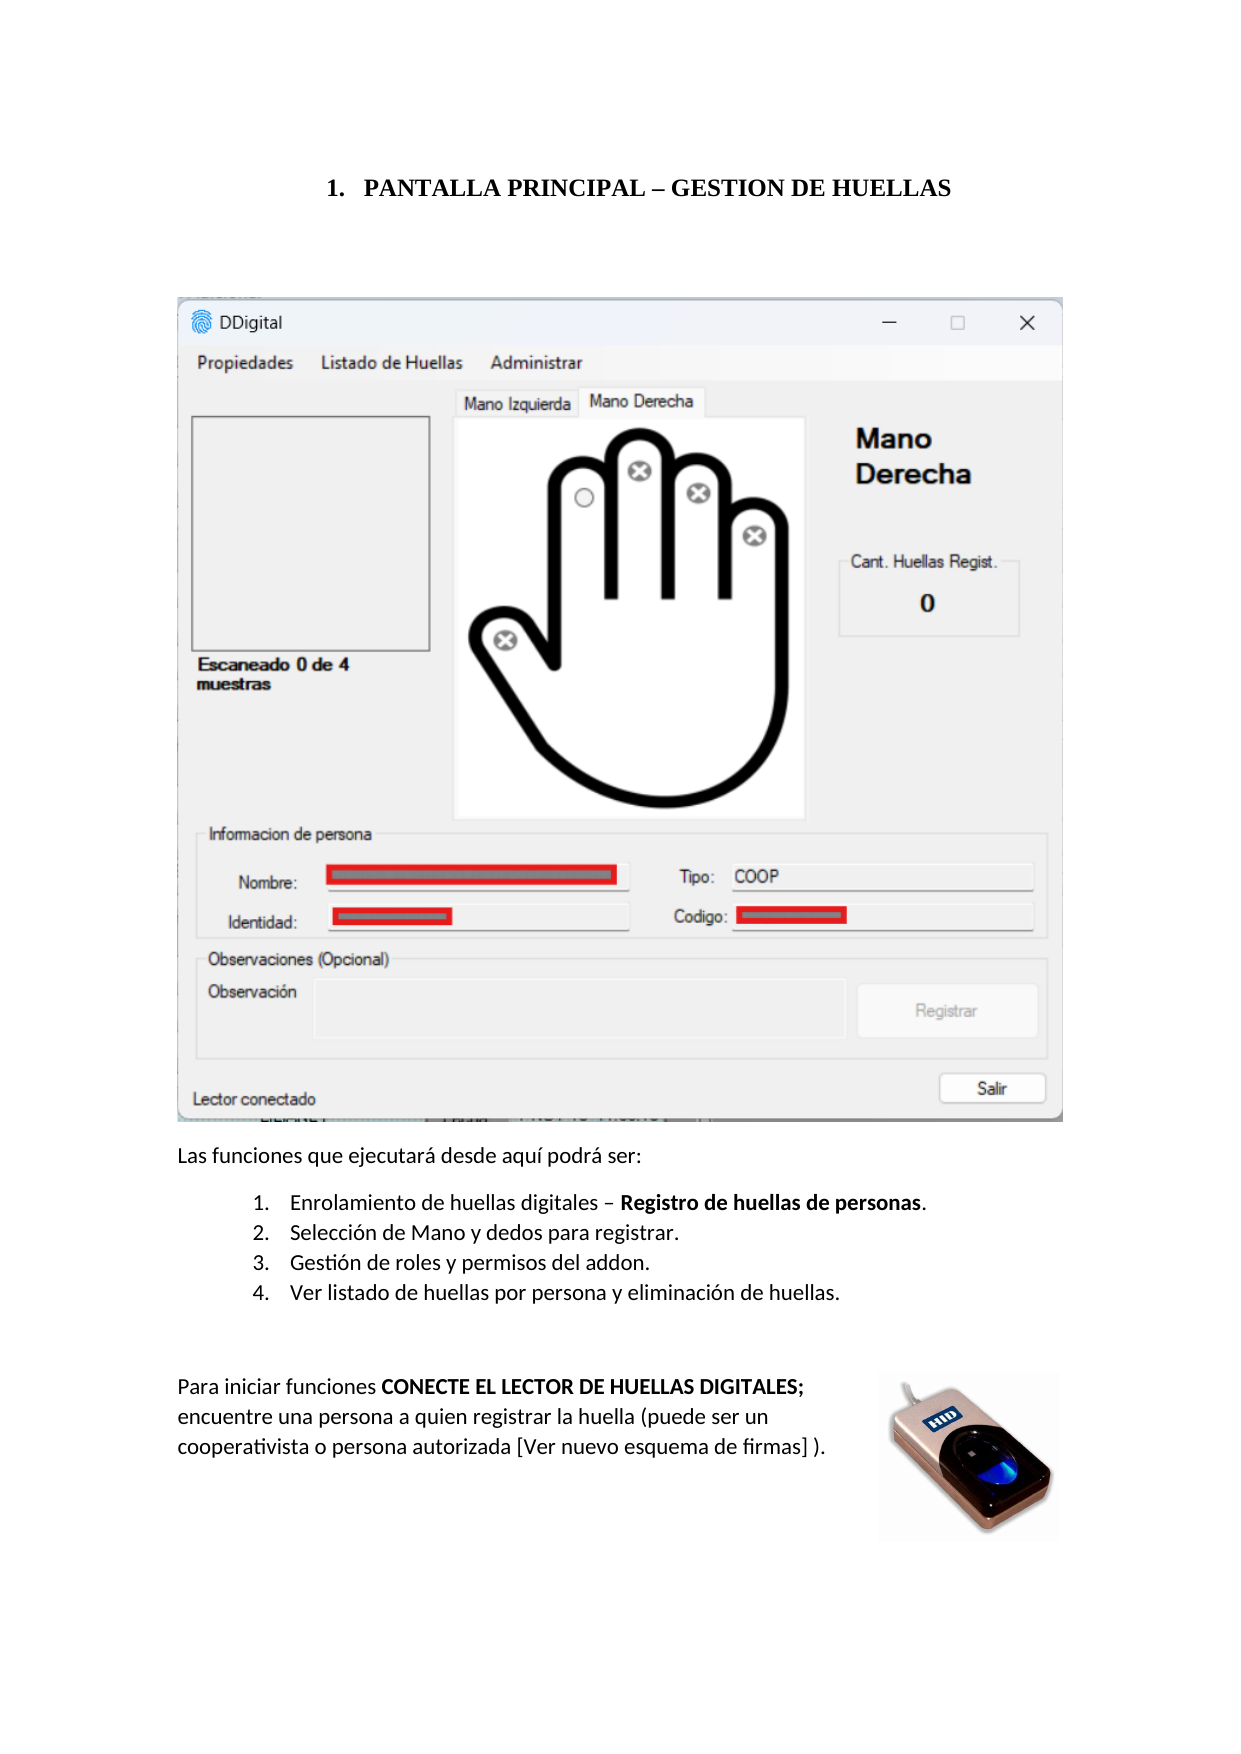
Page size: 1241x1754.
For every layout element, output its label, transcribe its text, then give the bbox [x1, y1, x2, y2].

text Las funciones que ejecutará desde aquí podrá ser: [177, 1141, 1063, 1169]
picture [177, 297, 1063, 1122]
picture [878, 1372, 1060, 1542]
list Selección de Mano y dedos para registrar. [252, 1218, 1063, 1246]
list Ver listado de huellas por persona y eliminación de huellas. [252, 1278, 1063, 1306]
list Enrolamiento de huellas digitales – Registro de huellas de personas. [252, 1188, 1063, 1216]
text Para iniciar funciones CONECTE EL LECTOR DE HUELLAS DIGITALES; encuentre una persona a quien registrar la huella (puede ser un cooperativista o persona autorizada [Ver nuevo esquema de firmas] ). [177, 1372, 878, 1461]
subtitle PANTALLA PRINCIPAL – GESTION DE HUELLAS [215, 173, 1063, 201]
list Gestión de roles y permisos del addon. [252, 1248, 1063, 1276]
